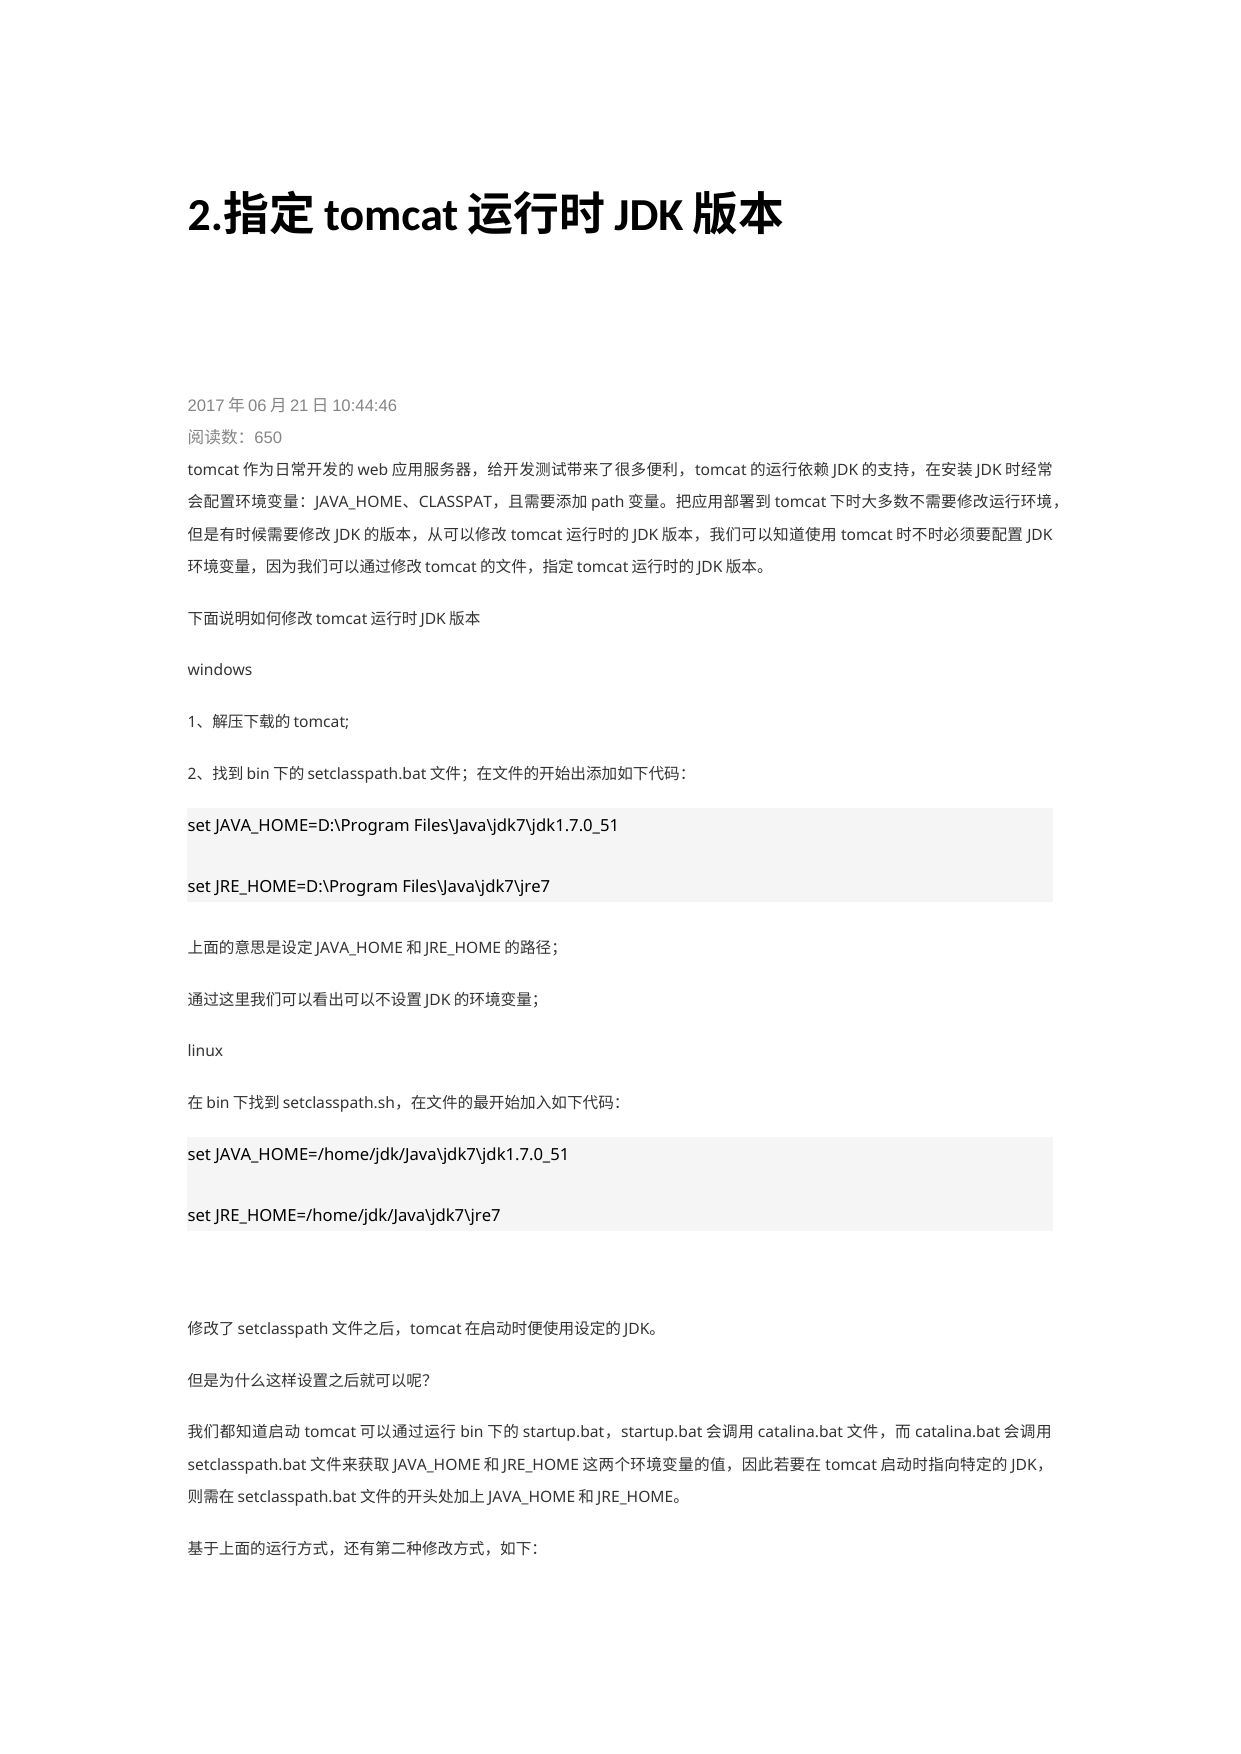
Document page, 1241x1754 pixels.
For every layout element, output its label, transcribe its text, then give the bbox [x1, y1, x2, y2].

text tomcat作为日常开发的web应用服务器，给开发测试带来了很多便利，tomcat的运行依赖JDK的支持，在安装JDK时经常会配置环境变量：JAVA_HOME、CLASSPAT，且需要添加path变量。把应用部署到tomcat下时大多数不需要修改运行环境，但是有时候需要修改JDK的版本，从可以修改tomcat运行时的JDK版本，我们可以知道使用tomcat时不时必须要配置JDK环境变量，因为我们可以通过修改tomcat的文件，指定tomcat运行时的JDK版本。 [187, 452, 1053, 582]
text set JAVA_HOME=D:\Program Files\Java\jdk7\jdk1.7.0_51 [187, 808, 1053, 841]
text linux [187, 1034, 1053, 1067]
text 1、解压下载的tomcat; [187, 705, 1053, 737]
text 上面的意思是设定JAVA_HOME和JRE_HOME的路径； [187, 931, 1053, 963]
text 2017年06月21日 10:44:46 [187, 387, 1053, 420]
text set JRE_HOME=/home/jdk/Java\jdk7\jre7 [187, 1199, 1053, 1231]
text 阅读数：650 [187, 420, 1053, 452]
text 通过这里我们可以看出可以不设置JDK的环境变量； [187, 982, 1053, 1015]
text 但是为什么这样设置之后就可以呢？ [187, 1363, 1053, 1396]
text 基于上面的运行方式，还有第二种修改方式，如下： [187, 1532, 1053, 1564]
text set JRE_HOME=D:\Program Files\Java\jdk7\jre7 [187, 869, 1053, 902]
text 2、找到bin下的setclasspath.bat文件；在文件的开始出添加如下代码： [187, 757, 1053, 789]
text 在bin下找到setclasspath.sh，在文件的最开始加入如下代码： [187, 1086, 1053, 1118]
text 下面说明如何修改tomcat运行时JDK版本 [187, 602, 1053, 634]
subtitle 2.指定tomcat运行时JDK版本 [187, 162, 1053, 259]
text 我们都知道启动tomcat可以通过运行bin下的startup.bat，startup.bat会调用catalina.bat文件，而catalina.bat会调用setclasspath.bat文件来获取JAVA_HOME和JRE_HOME这两个环境变量的值，因此若要在tomcat启动时指向特定的JDK，则需在setclasspath.bat文件的开头处加上JAVA_HOME和JRE_HOME。 [187, 1415, 1053, 1512]
text 修改了setclasspath文件之后，tomcat在启动时便使用设定的JDK。 [187, 1312, 1053, 1344]
text set JAVA_HOME=/home/jdk/Java\jdk7\jdk1.7.0_51 [187, 1137, 1053, 1170]
text windows [187, 653, 1053, 686]
